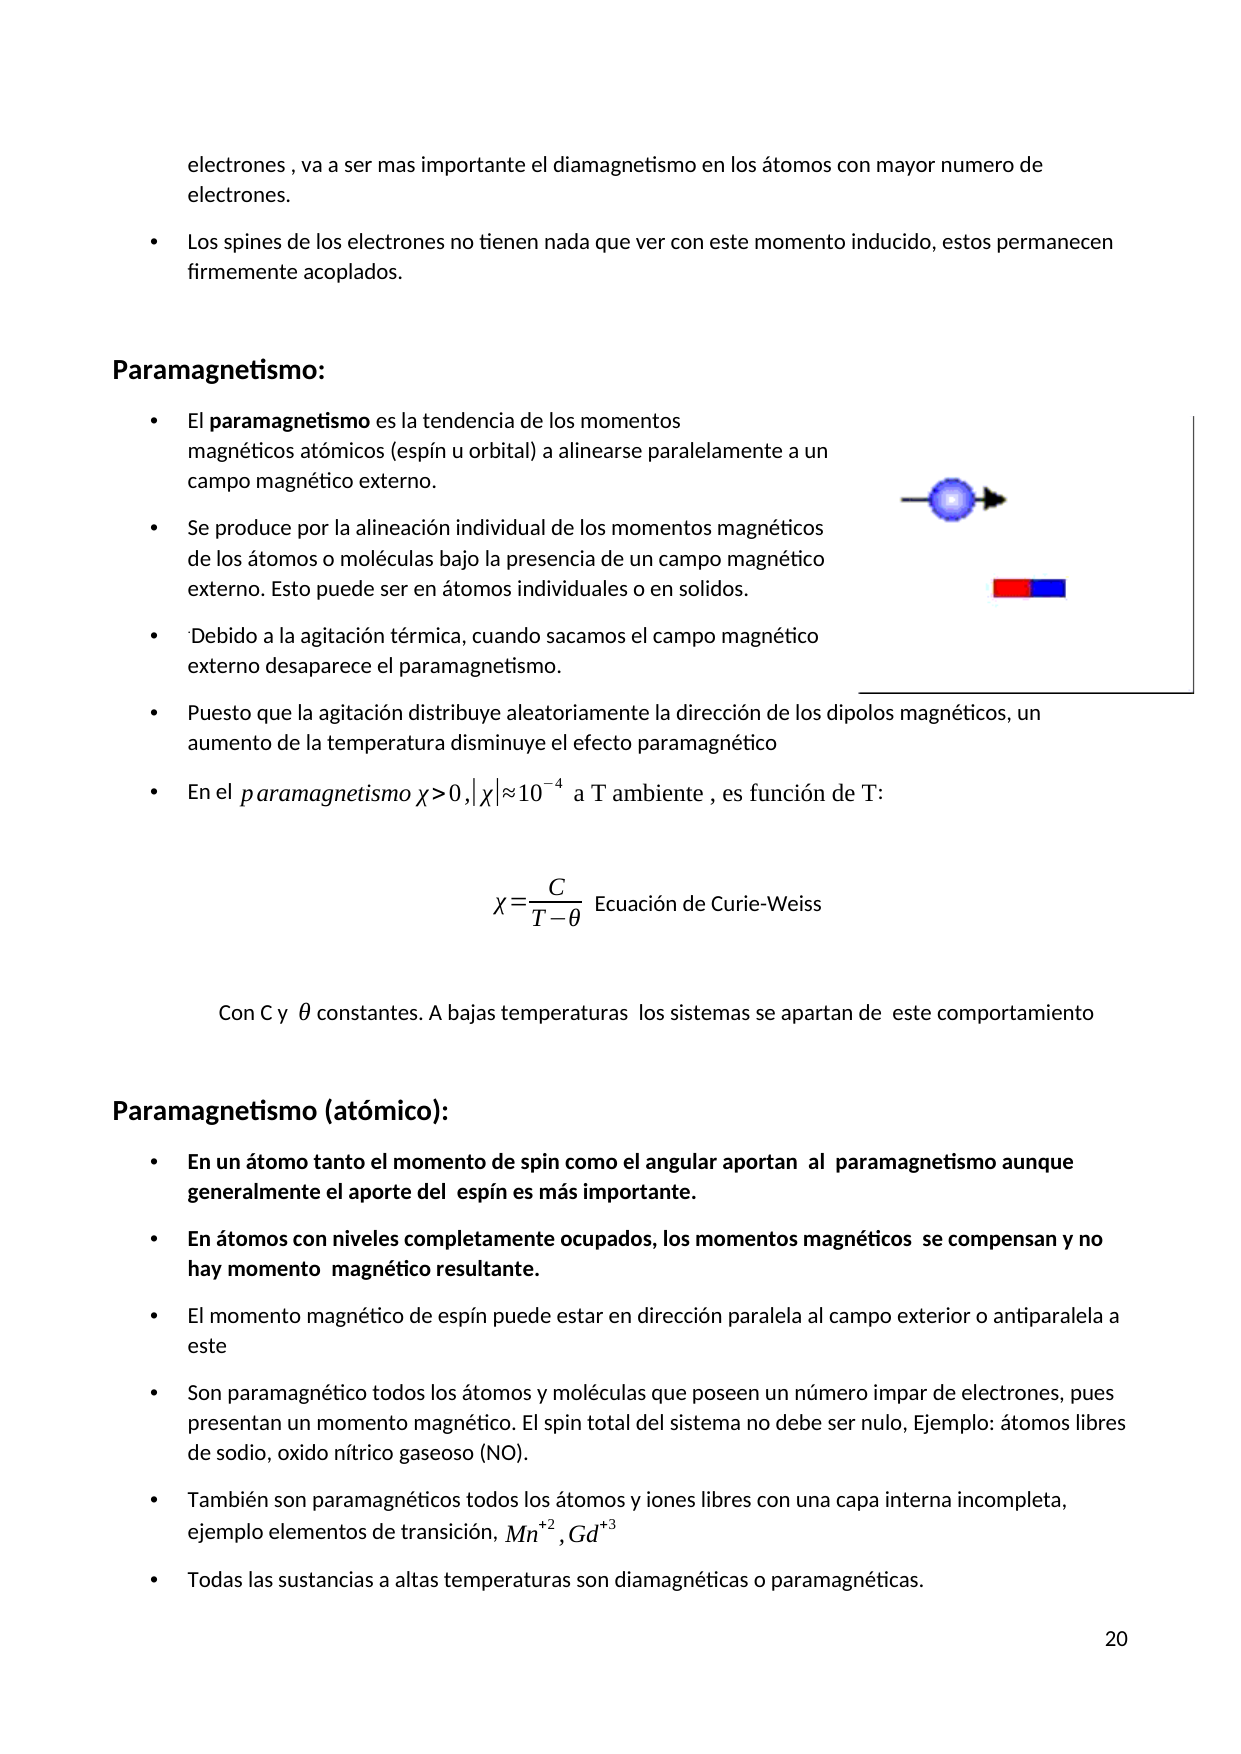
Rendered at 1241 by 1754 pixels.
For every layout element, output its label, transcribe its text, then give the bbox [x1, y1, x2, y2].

picture [851, 416, 1195, 694]
list En un átomo tanto el momento de spin como el angular aportan al paramagnetismo aunque generalmente el aporte del espín es más importante. [150, 1147, 1128, 1205]
list El momento magnético de espín puede estar en dirección paralela al campo exterior o antiparalela a este [150, 1301, 1128, 1359]
list Puesto que la agitación distribuye aleatoriamente la dirección de los dipolos magnéticos, un aumento de la temperatura disminuye el efecto paramagnético [150, 698, 1128, 756]
text Paramagnetismo (atómico): [112, 1092, 1128, 1127]
text Con C y constantes. A bajas temperaturas los sistemas se apartan de este comportamiento [112, 998, 1128, 1026]
list En átomos con niveles completamente ocupados, los momentos magnéticos se compensan y no hay momento magnético resultante. [150, 1224, 1128, 1282]
text Paramagnetismo: [112, 351, 1128, 387]
list Los spines de los electrones no tienen nada que ver con este momento inducido, estos permanecen firmemente acoplados. [150, 227, 1128, 285]
list También son paramagnéticos todos los átomos y iones libres con una capa interna incompleta, ejemplo elementos de transición, [150, 1485, 1128, 1547]
list Todas las sustancias a altas temperaturas son diamagnéticas o paramagnéticas. [150, 1566, 1128, 1594]
list Son paramagnético todos los átomos y moléculas que poseen un número impar de electrones, pues presentan un momento magnético. El spin total del sistema no debe ser nulo, Ejemplo: átomos libres de sodio, oxido nítrico gaseoso (NO). [150, 1378, 1128, 1467]
text Ecuación de Curie-Weiss [112, 873, 1128, 932]
list Se produce por la alineación individual de los momentos magnéticos de los átomos o moléculas bajo la presencia de un campo magnético externo. Esto puede ser en átomos individuales o en solidos. [150, 513, 851, 602]
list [150, 150, 1128, 208]
list En el : [150, 775, 1128, 808]
list .Debido a la agitación térmica, cuando sacamos el campo magnético externo desaparece el paramagnetismo. [150, 621, 851, 679]
list El paramagnetismo es la tendencia de los momentos magnéticos atómicos (espín u orbital) a alinearse paralelamente a un campo magnético externo. [150, 406, 1128, 494]
